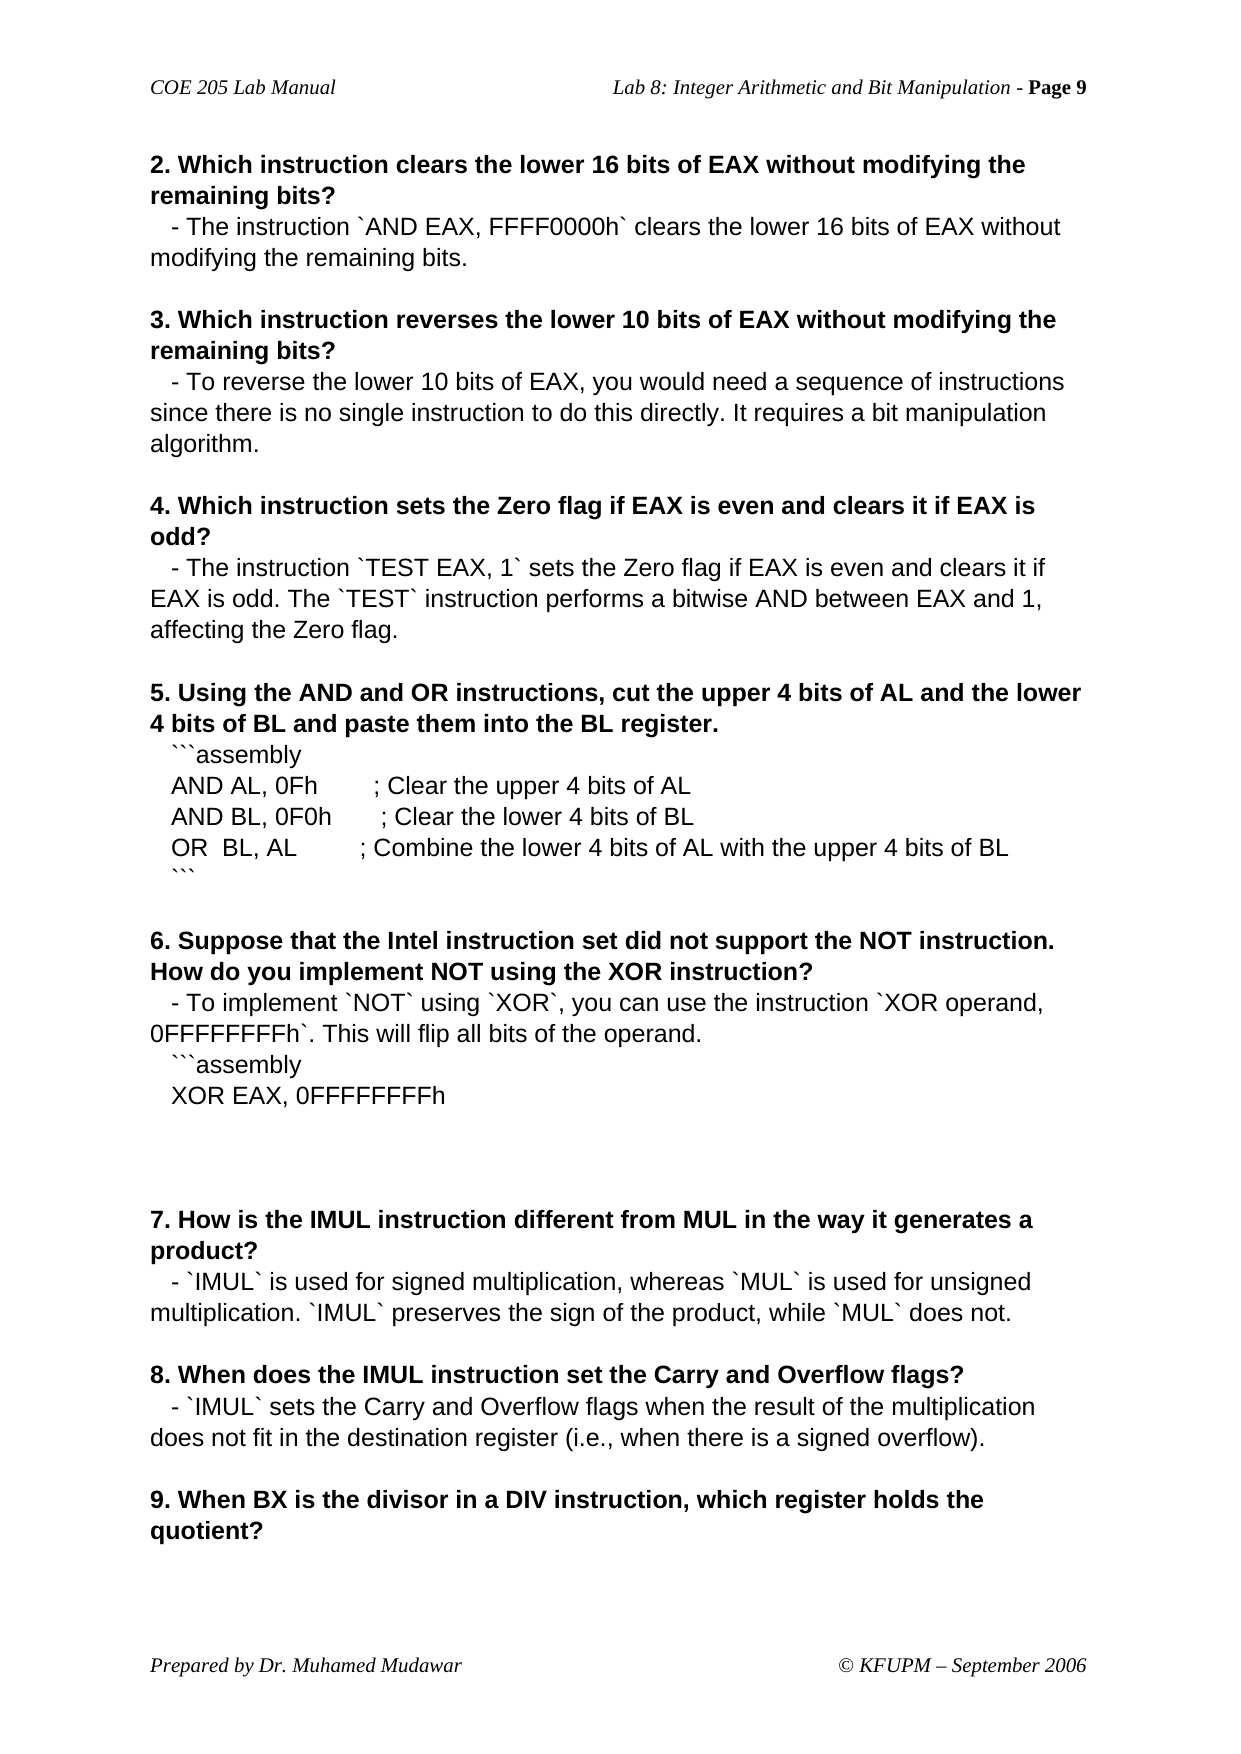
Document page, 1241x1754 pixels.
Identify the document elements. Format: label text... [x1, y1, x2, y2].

text 7. How is the IMUL instruction different from MUL in the way it generates a product? [150, 1205, 1091, 1265]
text - The instruction `AND EAX, FFFF0000h` clears the lower 16 bits of EAX without modifying the remaining bits. [150, 212, 1091, 272]
text AND BL, 0F0h ; Clear the lower 4 bits of BL [150, 802, 1091, 831]
text 4. Which instruction sets the Zero flag if EAX is even and clears it if EAX is odd? [150, 491, 1091, 551]
text AND AL, 0Fh ; Clear the upper 4 bits of AL [150, 771, 1091, 799]
text ``` [150, 864, 1091, 893]
text - `IMUL` sets the Carry and Overflow flags when the result of the multiplication does not fit in the destination register (i.e., when there is a signed overflow). [150, 1392, 1091, 1451]
text 9. When BX is the divisor in a DIV instruction, which register holds the quotient? [150, 1485, 1091, 1544]
text 2. Which instruction clears the lower 16 bits of EAX without modifying the remaining bits? [150, 150, 1091, 210]
text - To implement `NOT` using `XOR`, you can use the instruction `XOR operand, 0FFFFFFFFh`. This will flip all bits of the operand. [150, 988, 1091, 1048]
text XOR EAX, 0FFFFFFFFh [150, 1081, 1091, 1110]
text - To reverse the lower 10 bits of EAX, you would need a sequence of instructions since there is no single instruction to do this directly. It requires a bit manipulation algorithm. [150, 367, 1091, 458]
text 5. Using the AND and OR instructions, cut the upper 4 bits of AL and the lower 4 bits of BL and paste them into the BL register. [150, 678, 1091, 737]
text ```assembly [150, 1050, 1091, 1079]
text 3. Which instruction reverses the lower 10 bits of EAX without modifying the remaining bits? [150, 305, 1091, 365]
text OR BL, AL ; Combine the lower 4 bits of AL with the upper 4 bits of BL [150, 833, 1091, 862]
text - The instruction `TEST EAX, 1` sets the Zero flag if EAX is even and clears it if EAX is odd. The `TEST` instruction performs a bitwise AND between EAX and 1, affecting the Zero flag. [150, 553, 1091, 644]
text 8. When does the IMUL instruction set the Carry and Overflow flags? [150, 1361, 1091, 1389]
text - `IMUL` is used for signed multiplication, whereas `MUL` is used for unsigned multiplication. `IMUL` preserves the sign of the product, while `MUL` does not. [150, 1267, 1091, 1327]
text ```assembly [150, 740, 1091, 768]
text 6. Suppose that the Intel instruction set did not support the NOT instruction. How do you implement NOT using the XOR instruction? [150, 926, 1091, 986]
